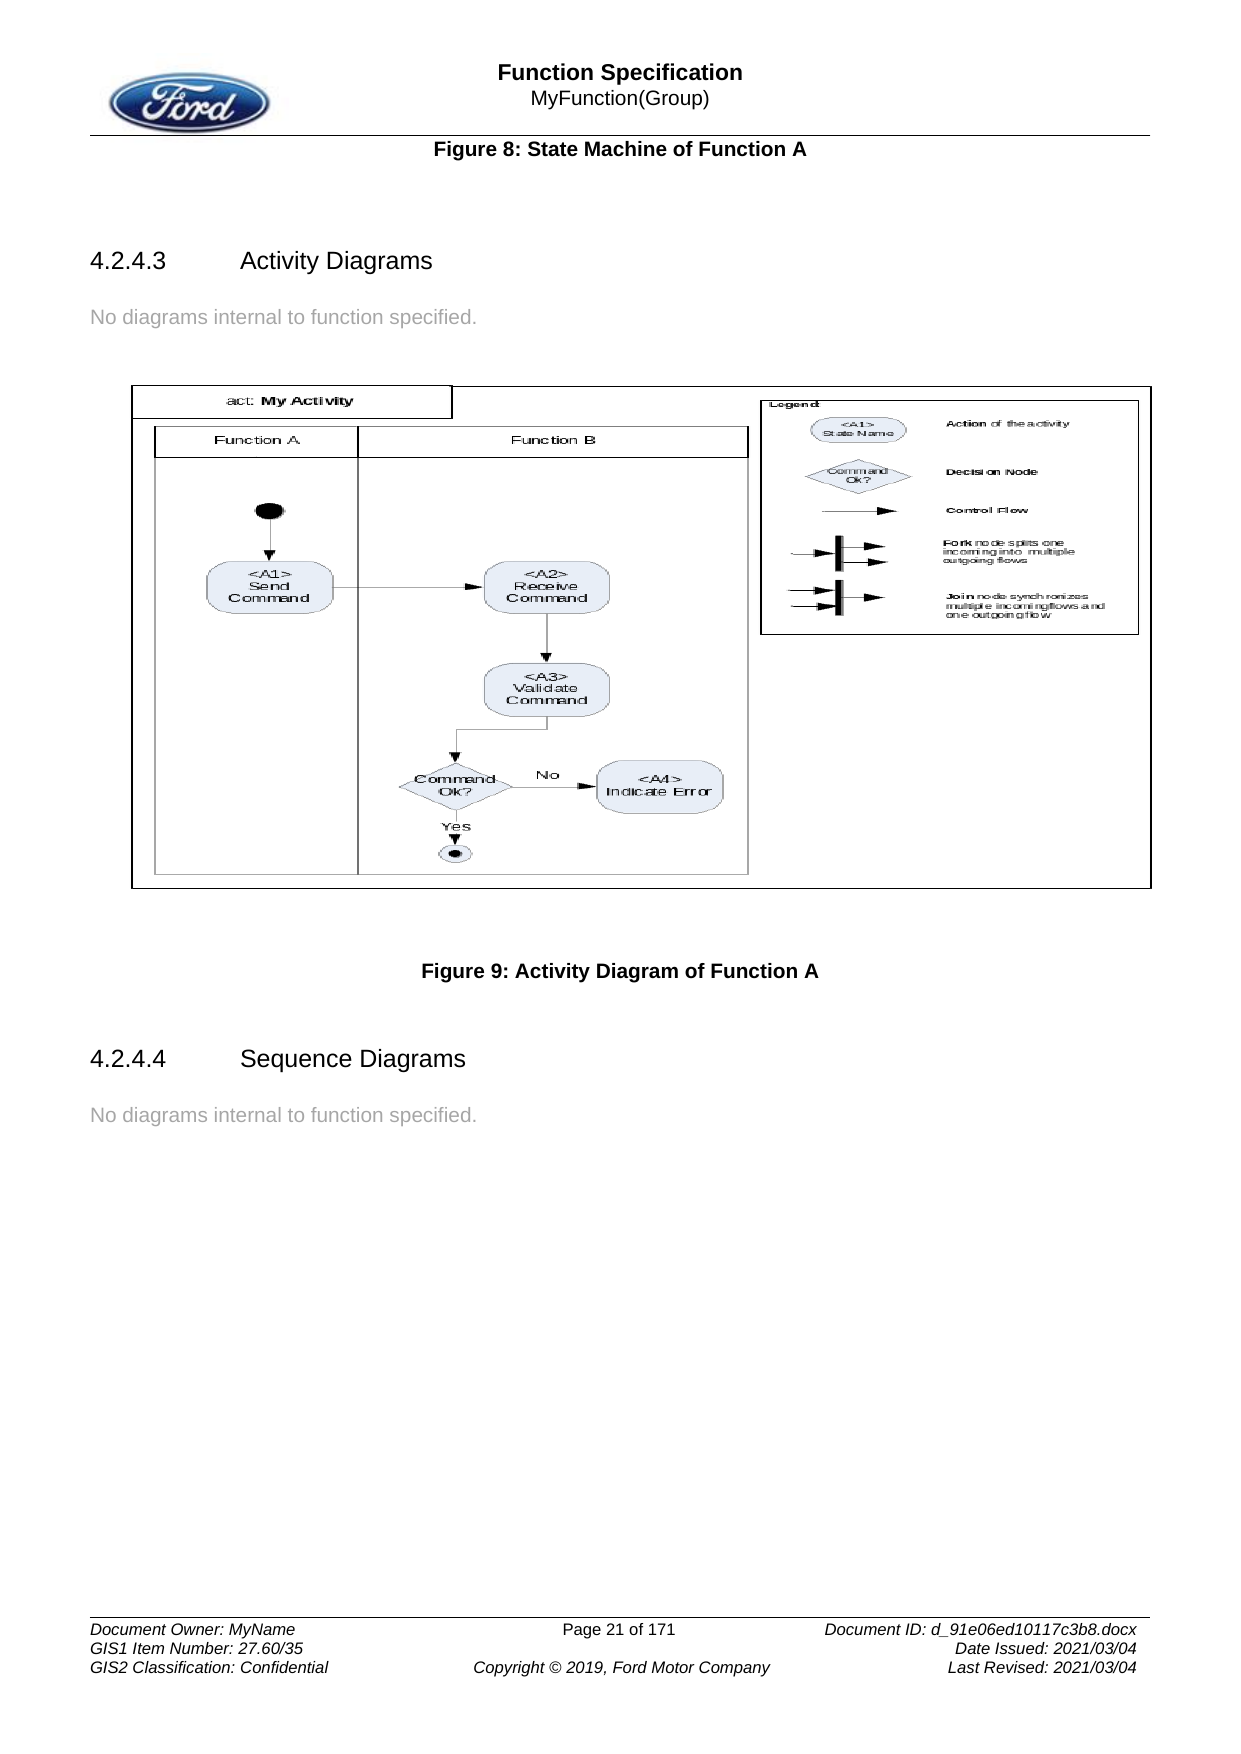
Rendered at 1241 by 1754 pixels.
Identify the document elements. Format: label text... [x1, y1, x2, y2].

text No diagrams internal to function specified. [90, 305, 1150, 329]
subtitle Activity Diagrams [90, 246, 1150, 274]
text No diagrams internal to function specified. [90, 1103, 1150, 1127]
picture [89, 53, 290, 154]
subtitle Sequence Diagrams [90, 1044, 1150, 1073]
